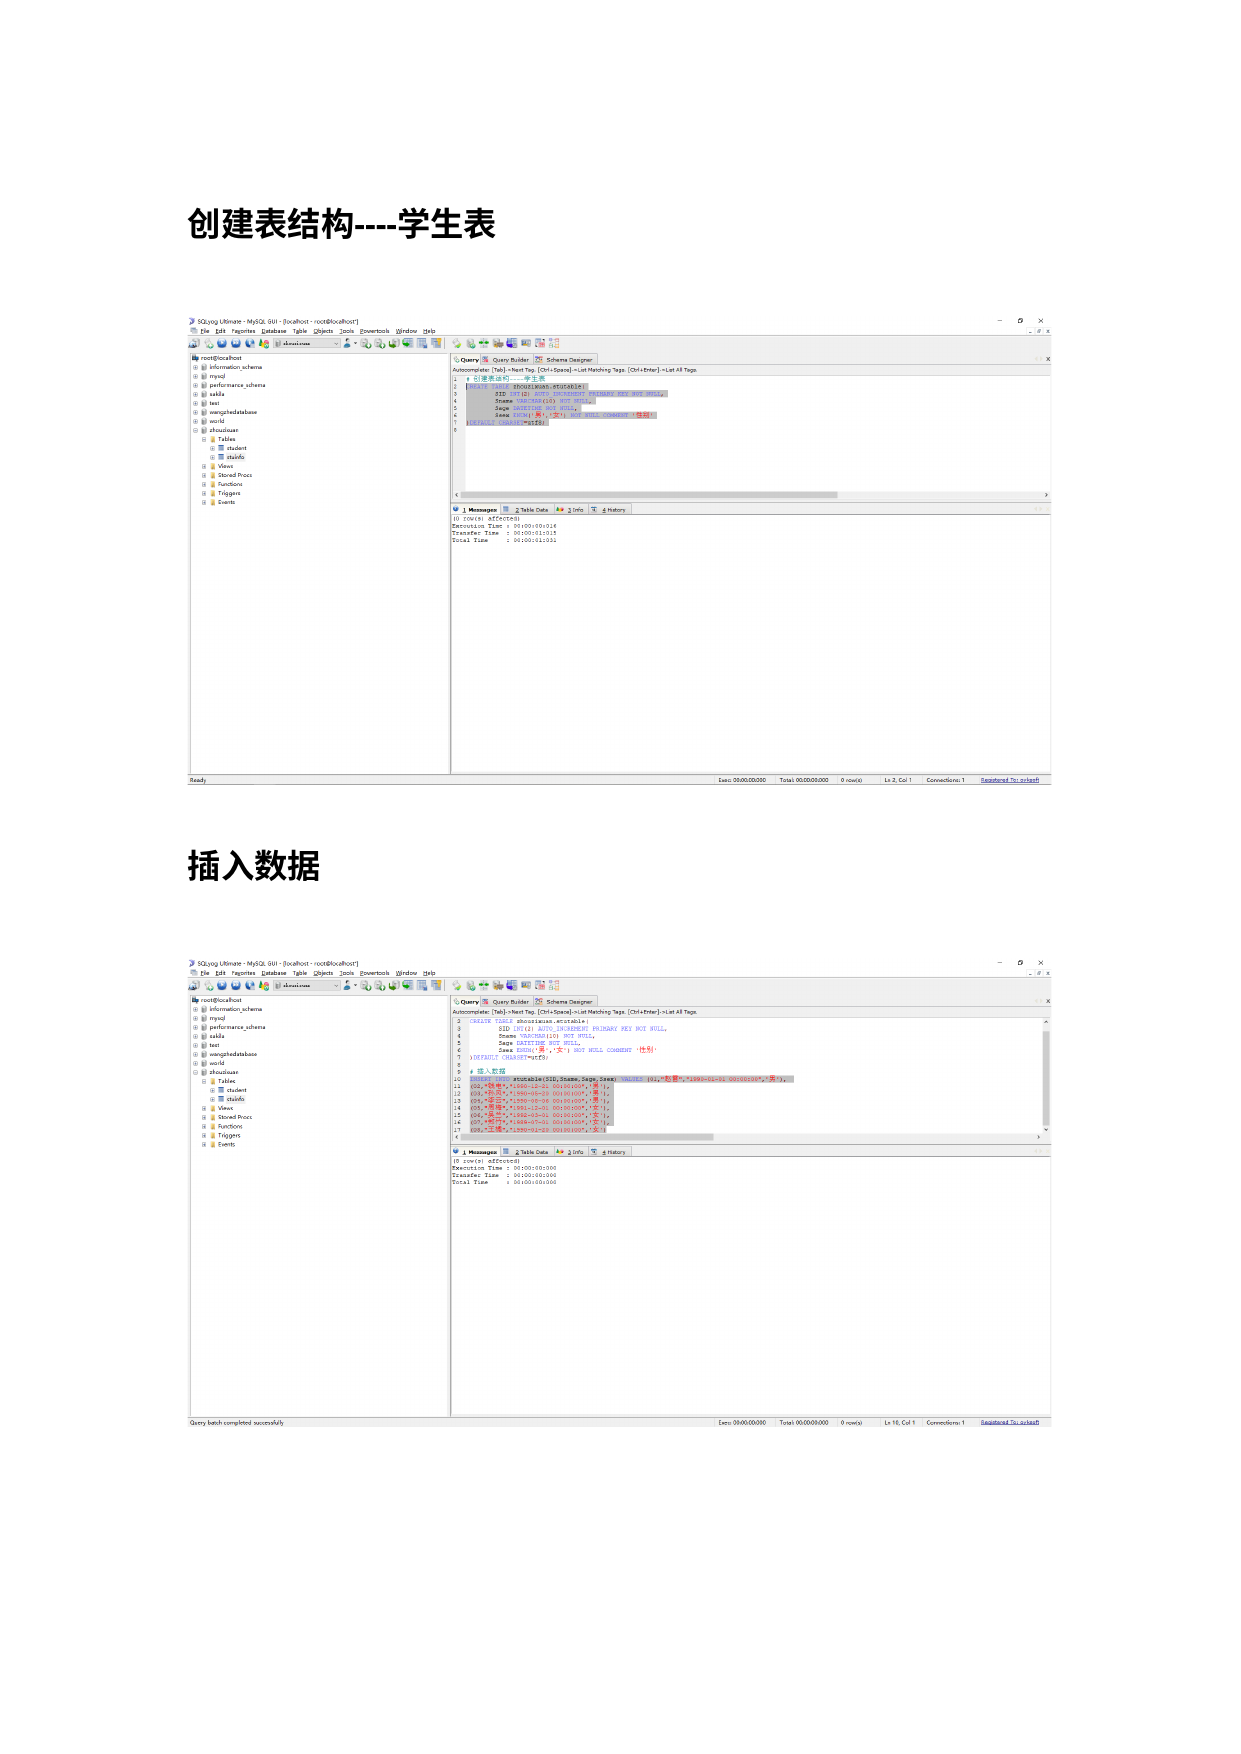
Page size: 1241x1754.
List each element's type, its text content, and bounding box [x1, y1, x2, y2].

picture [187, 316, 1052, 785]
picture [187, 958, 1052, 1427]
subtitle 插入数据 [187, 831, 1053, 896]
subtitle 创建表结构----学生表 [187, 189, 1053, 254]
